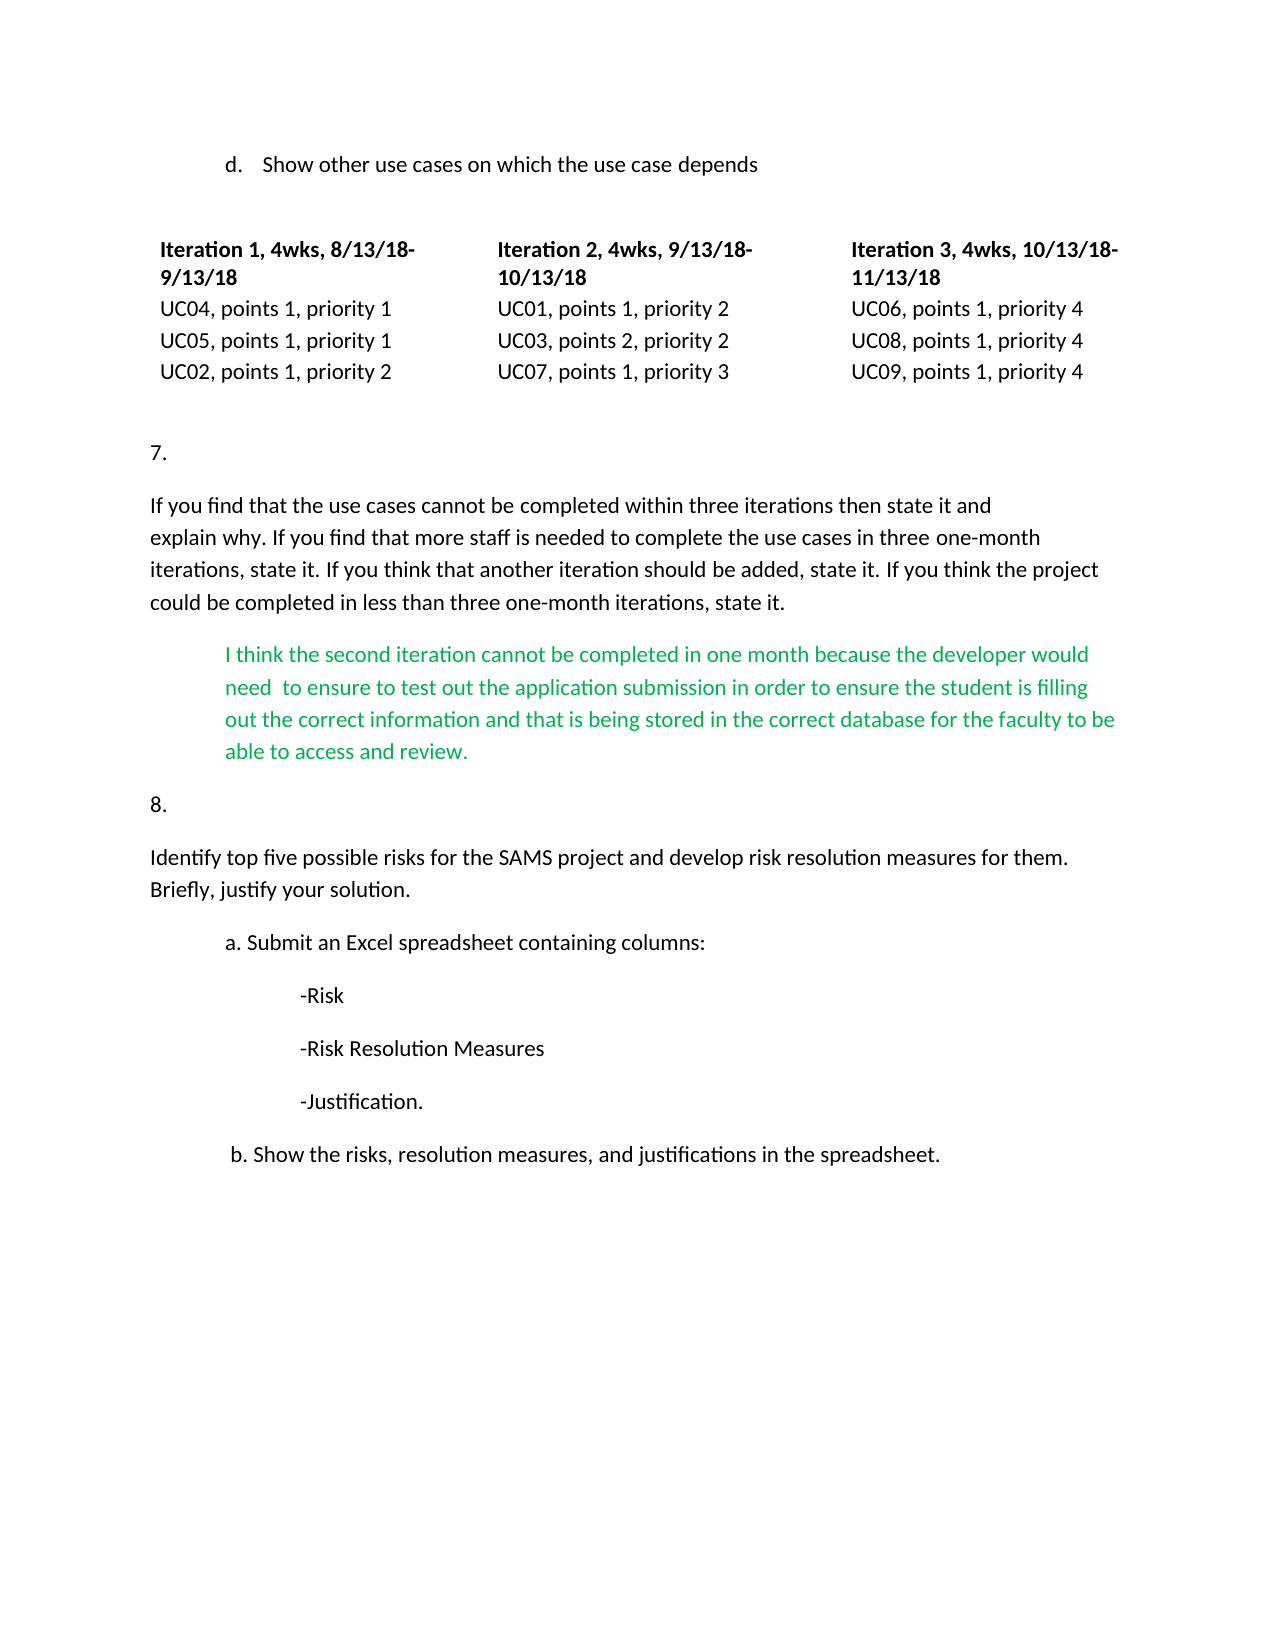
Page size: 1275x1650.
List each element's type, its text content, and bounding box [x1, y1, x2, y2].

table_header Iteration 1, 4wks, 8/13/18-9/13/18 [149, 235, 486, 291]
table_header Iteration 3, 4wks, 10/13/18-11/13/18 [840, 235, 1207, 291]
text -Risk Resolution Measures [225, 1034, 1125, 1062]
table_cell UC07, points 1, priority 3 [486, 354, 840, 385]
table_cell UC09, points 1, priority 4 [840, 354, 1207, 385]
table_header Iteration 2, 4wks, 9/13/18-10/13/18 [486, 235, 840, 291]
text -Risk [225, 981, 1125, 1009]
table_cell UC08, points 1, priority 4 [840, 323, 1207, 354]
text I think the second iteration cannot be completed in one month because the developer would need to ensure to test out the application submission in order to ensure the student is filling out the correct information and that is being stored in the correct database for the faculty to be able to access and review. [225, 641, 1125, 765]
table_cell UC05, points 1, priority 1 [149, 323, 486, 354]
text a. Submit an Excel spreadsheet containing columns: [150, 928, 1125, 956]
text If you find that the use cases cannot be completed within three iterations then state it and explain why. If you find that more staff is needed to complete the use cases in three one-month iterations, state it. If you think that another iteration should be added, state it. If you think the project could be completed in less than three one-month iterations, state it. [150, 491, 1125, 616]
text Identify top five possible risks for the SAMS project and develop risk resolution measures for them. Briefly, justify your solution. [150, 843, 1125, 903]
text 8. [150, 790, 1125, 818]
text b. Show the risks, resolution measures, and justifications in the spreadsheet. [150, 1141, 1125, 1168]
text -Justification. [225, 1087, 1125, 1116]
table_cell UC04, points 1, priority 1 [149, 291, 486, 322]
table_cell UC02, points 1, priority 2 [149, 354, 486, 385]
text 7. [150, 438, 1125, 466]
table_cell UC03, points 2, priority 2 [486, 323, 840, 354]
list Show other use cases on which the use case depends [225, 150, 1125, 178]
table_cell UC01, points 1, priority 2 [486, 291, 840, 322]
table_cell UC06, points 1, priority 4 [840, 291, 1207, 322]
